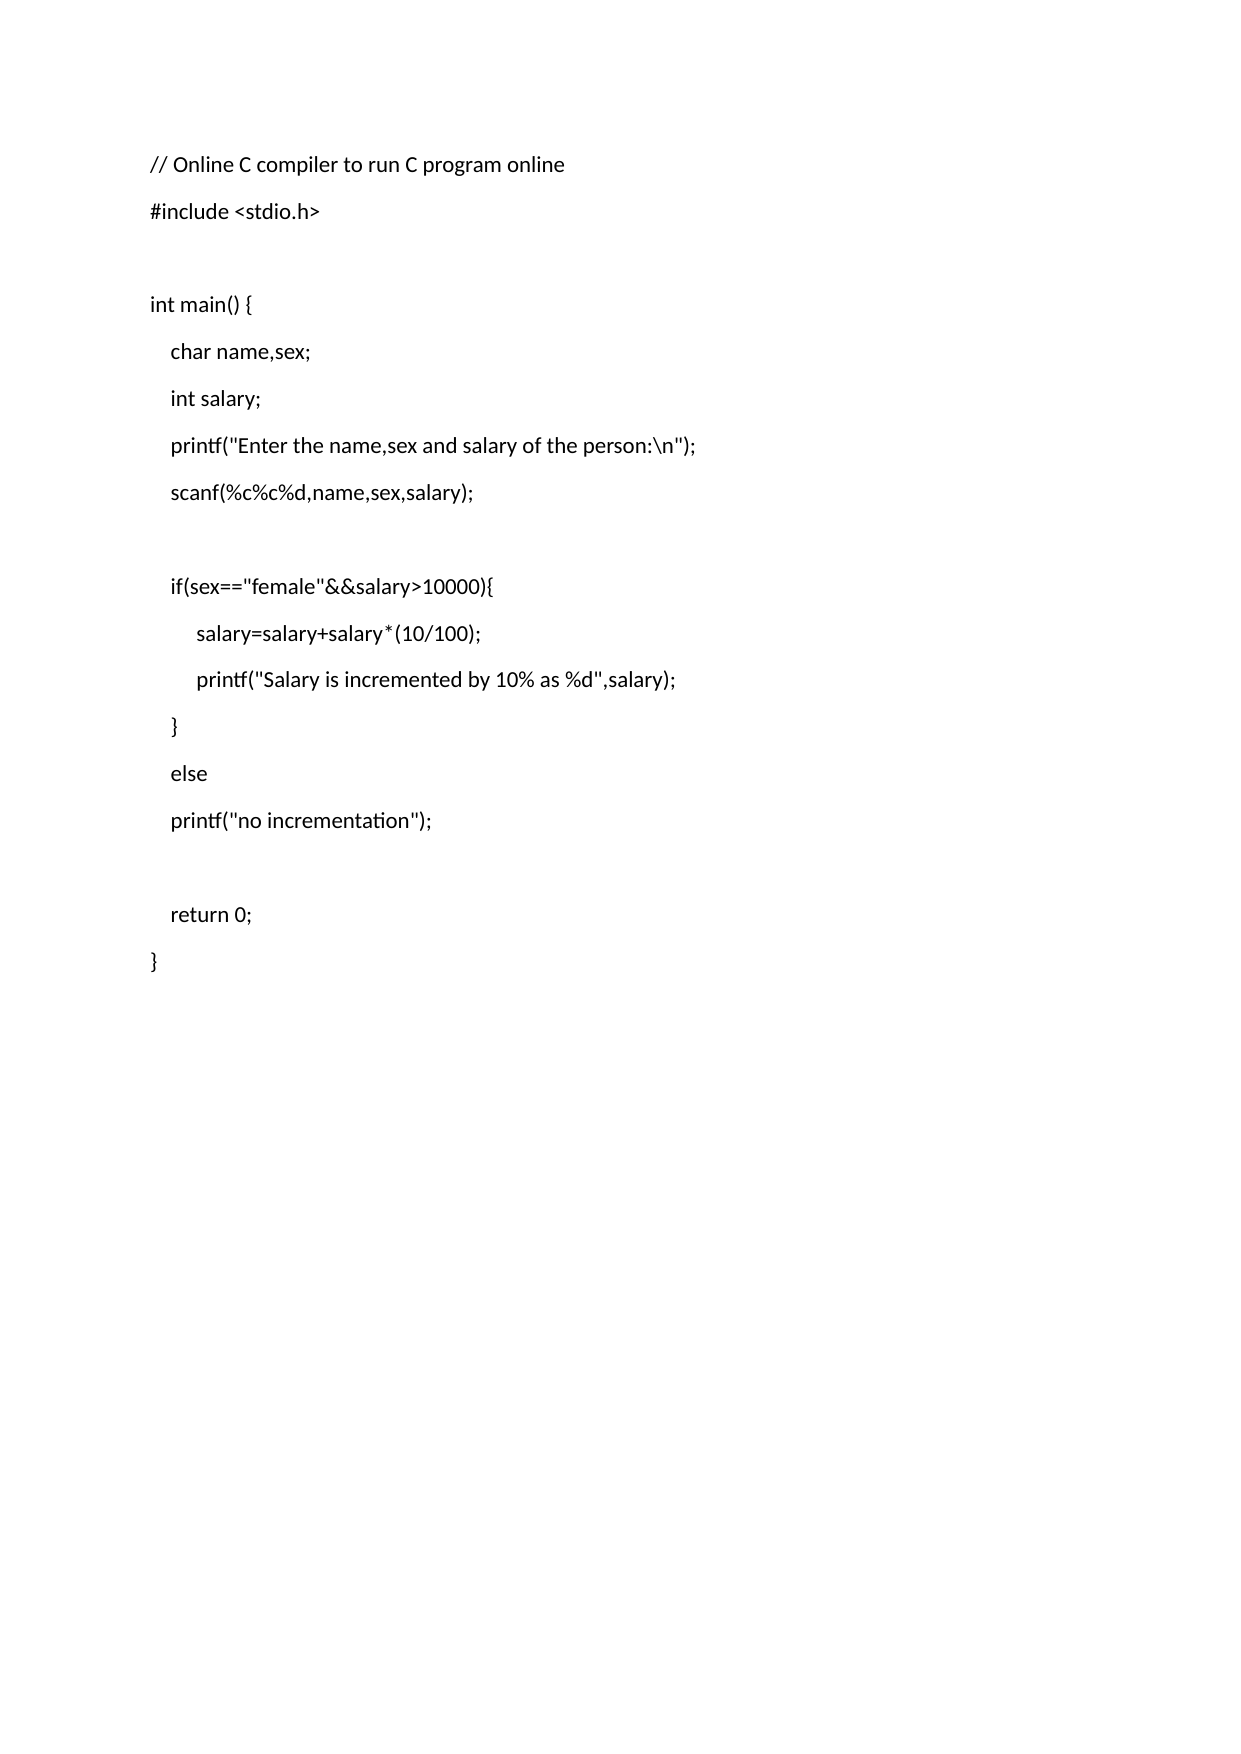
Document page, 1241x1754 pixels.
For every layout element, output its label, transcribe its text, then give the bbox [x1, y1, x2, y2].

text if(sex=="female"&&salary>10000){ [150, 572, 1090, 600]
text char name,sex; [150, 337, 1090, 366]
text salary=salary+salary*(10/100); [150, 619, 1090, 647]
text } [150, 947, 1090, 975]
text } [150, 712, 1090, 741]
text int main() { [150, 291, 1090, 319]
text scanf(%c%c%d,name,sex,salary); [150, 478, 1090, 506]
text int salary; [150, 384, 1090, 412]
text printf("no incrementation"); [150, 806, 1090, 834]
text printf("Salary is incremented by 10% as %d",salary); [150, 666, 1090, 694]
text return 0; [150, 900, 1090, 928]
text #include <stdio.h> [150, 197, 1090, 225]
text else [150, 759, 1090, 787]
text printf("Enter the name,sex and salary of the person:\n"); [150, 431, 1090, 459]
text // Online C compiler to run C program online [150, 150, 1090, 178]
